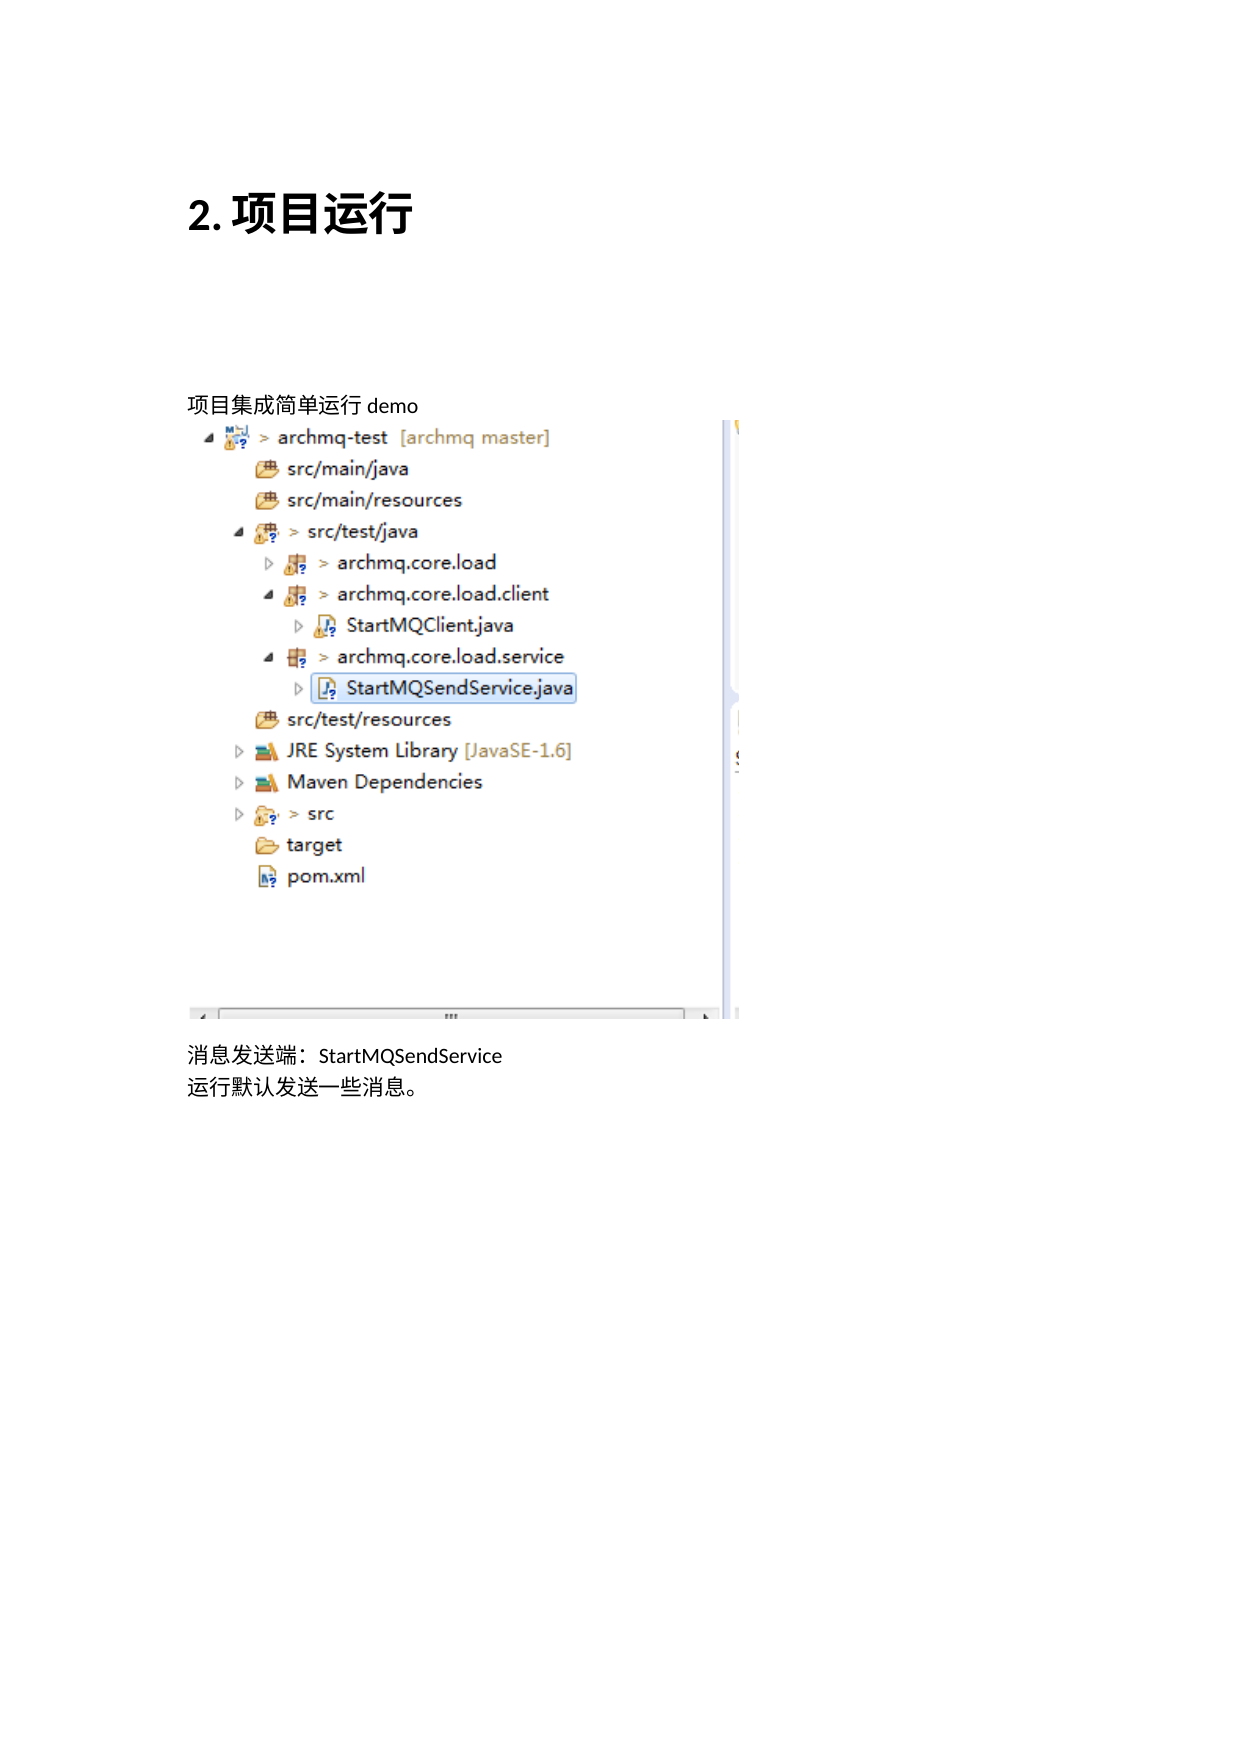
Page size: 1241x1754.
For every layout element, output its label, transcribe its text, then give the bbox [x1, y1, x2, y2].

text 消息发送端：StartMQSendService [187, 1037, 1053, 1070]
text 项目集成简单运行demo [187, 387, 1053, 420]
text 运行默认发送一些消息。 [187, 1070, 1053, 1102]
subtitle 项目运行 [187, 162, 1053, 259]
picture [187, 420, 739, 1019]
